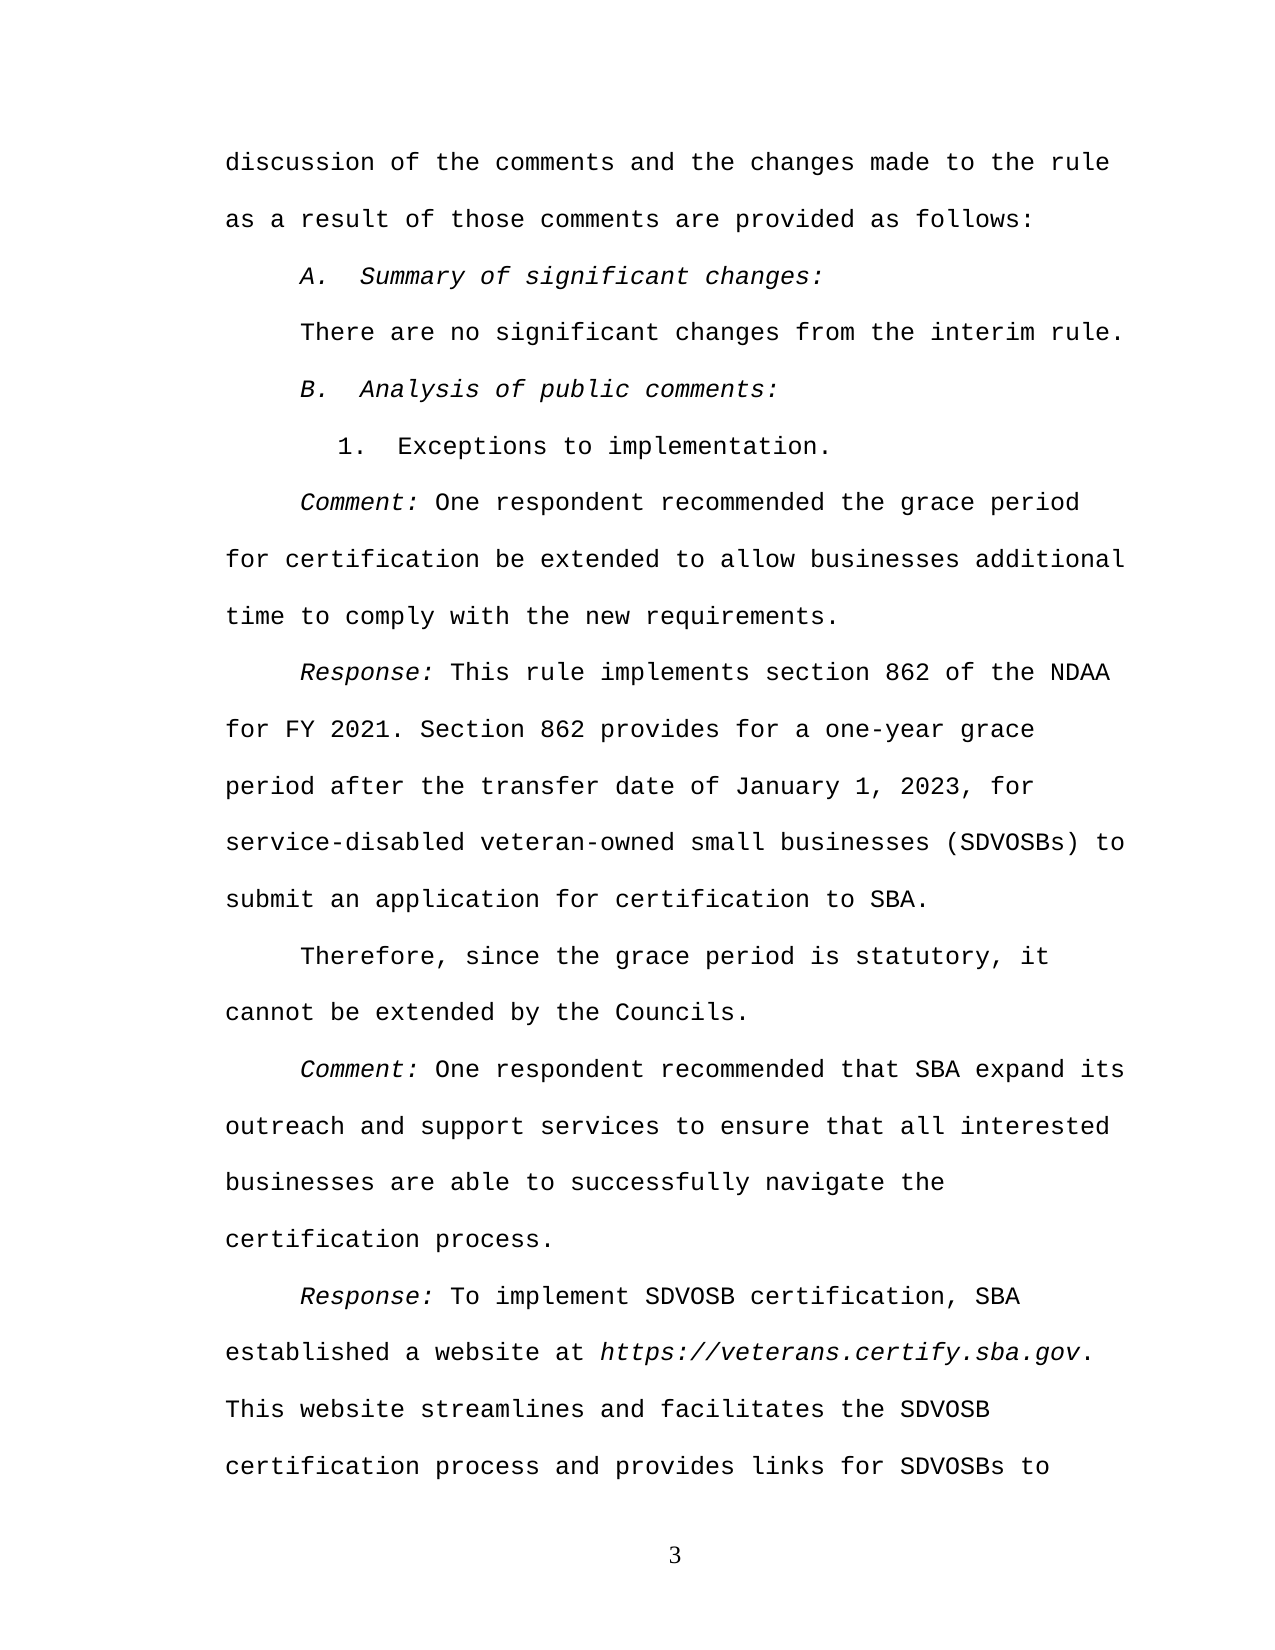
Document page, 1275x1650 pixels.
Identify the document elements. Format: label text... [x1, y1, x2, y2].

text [225, 1283, 1125, 1482]
text Comment: One respondent recommended that SBA expand its outreach and support services to ensure that all interested businesses are able to successfully navigate the certification process. [225, 1057, 1125, 1255]
text B. Analysis of public comments: [225, 377, 1125, 405]
text 1. Exceptions to implementation. [225, 433, 1125, 462]
text Therefore, since the grace period is statutory, it cannot be extended by the Councils. [225, 943, 1125, 1028]
text A. Summary of significant changes: [225, 263, 1125, 292]
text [225, 150, 1125, 235]
text Comment: One respondent recommended the grace period for certification be extended to allow businesses additional time to comply with the new requirements. [225, 490, 1125, 632]
text There are no significant changes from the interim rule. [225, 320, 1125, 348]
text Response: This rule implements section 862 of the NDAA for FY 2021. Section 862 provides for a one-year grace period after the transfer date of January 1, 2023, for service-disabled veteran-owned small businesses (SDVOSBs) to submit an application for certification to SBA. [225, 660, 1125, 915]
